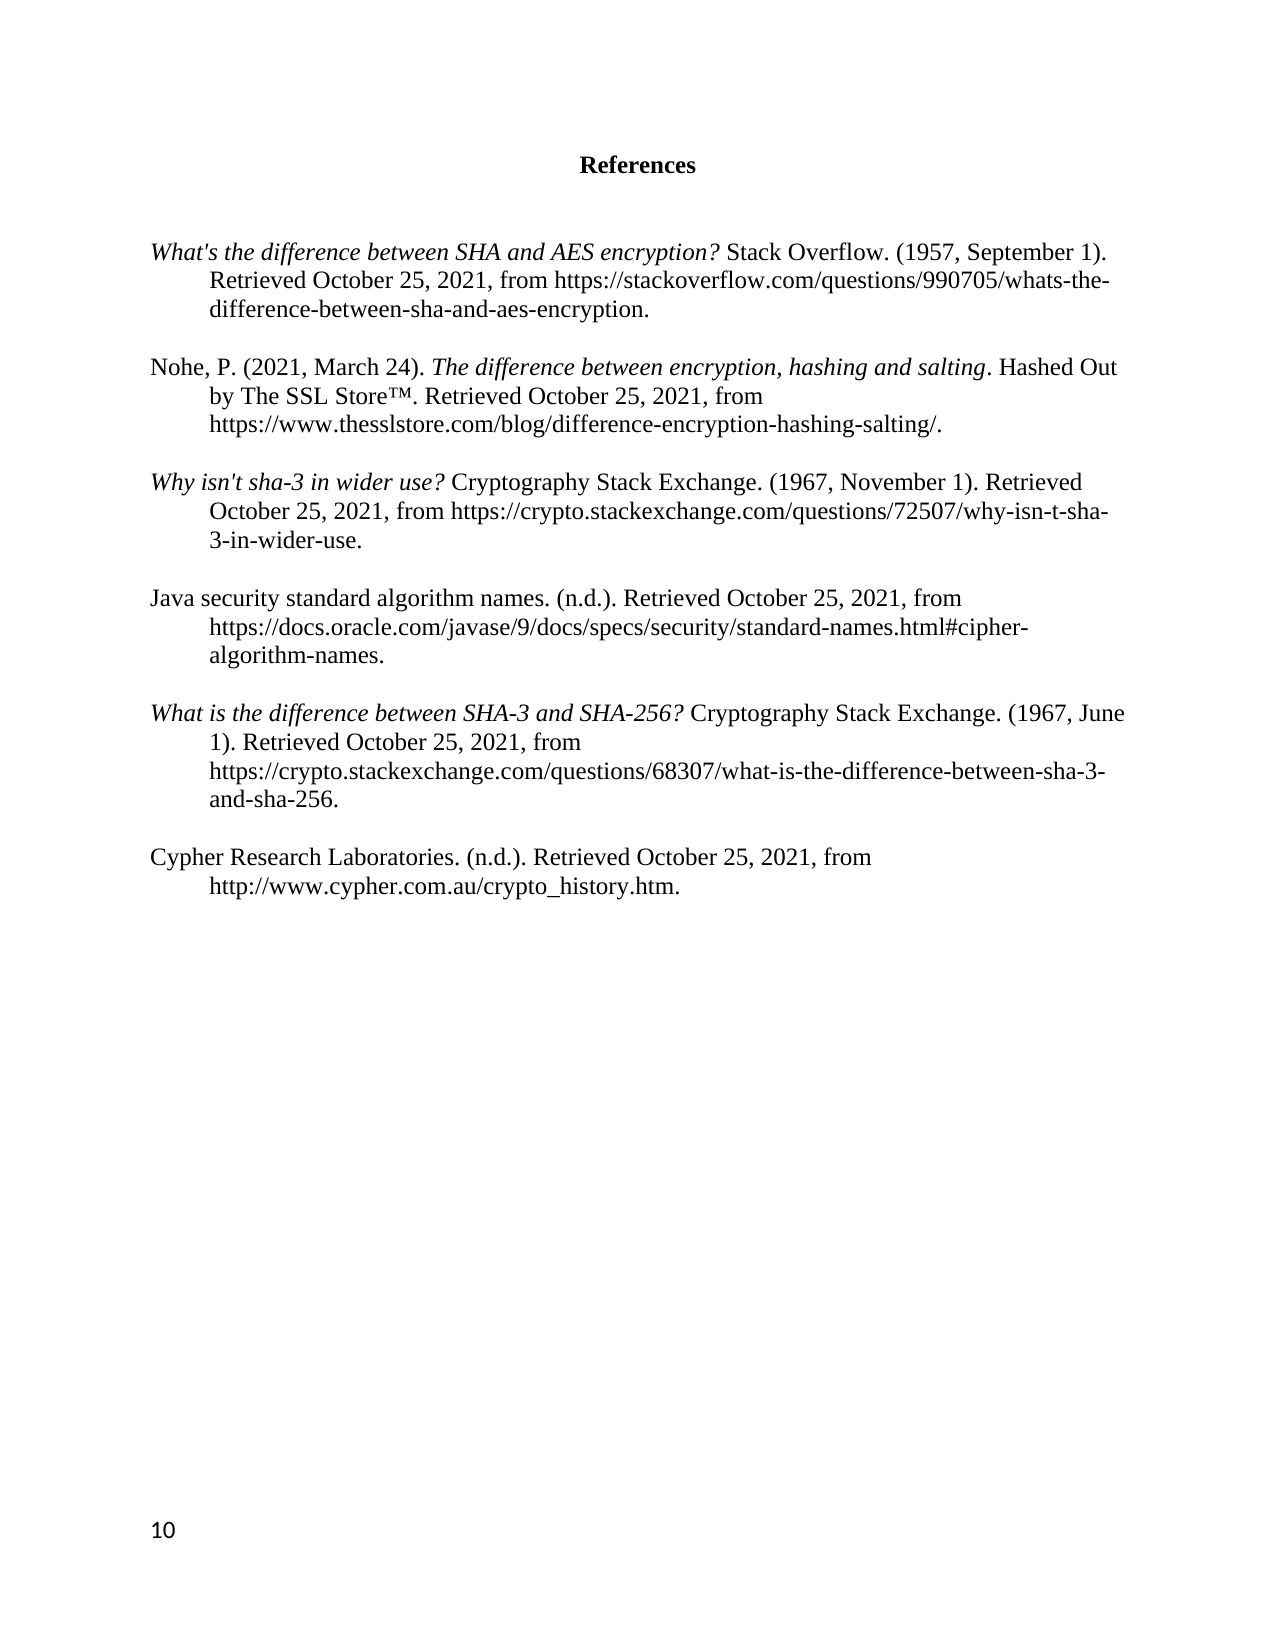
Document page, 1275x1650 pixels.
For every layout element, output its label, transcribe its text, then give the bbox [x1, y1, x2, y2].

text Nohe, P. (2021, March 24). The difference between encryption, hashing and salting. Hashed Out by The SSL Store™. Retrieved October 25, 2021, from https://www.thesslstore.com/blog/difference-encryption-hashing-salting/. [150, 352, 1125, 438]
text Java security standard algorithm names. (n.d.). Retrieved October 25, 2021, from https://docs.oracle.com/javase/9/docs/specs/security/standard-names.html#cipher-algorithm-names. [150, 583, 1125, 669]
text What is the difference between SHA-3 and SHA-256? Cryptography Stack Exchange. (1967, June 1). Retrieved October 25, 2021, from https://crypto.stackexchange.com/questions/68307/what-is-the-difference-between-sha-3-and-sha-256. [150, 698, 1125, 813]
text Cypher Research Laboratories. (n.d.). Retrieved October 25, 2021, from http://www.cypher.com.au/crypto_history.htm. [150, 842, 1125, 900]
text Why isn't sha-3 in wider use? Cryptography Stack Exchange. (1967, November 1). Retrieved October 25, 2021, from https://crypto.stackexchange.com/questions/72507/why-isn-t-sha-3-in-wider-use. [150, 467, 1125, 554]
text What's the difference between SHA and AES encryption? Stack Overflow. (1957, September 1). Retrieved October 25, 2021, from https://stackoverflow.com/questions/990705/whats-the-difference-between-sha-and-aes-encryption. [150, 237, 1125, 323]
text References [150, 150, 1125, 179]
